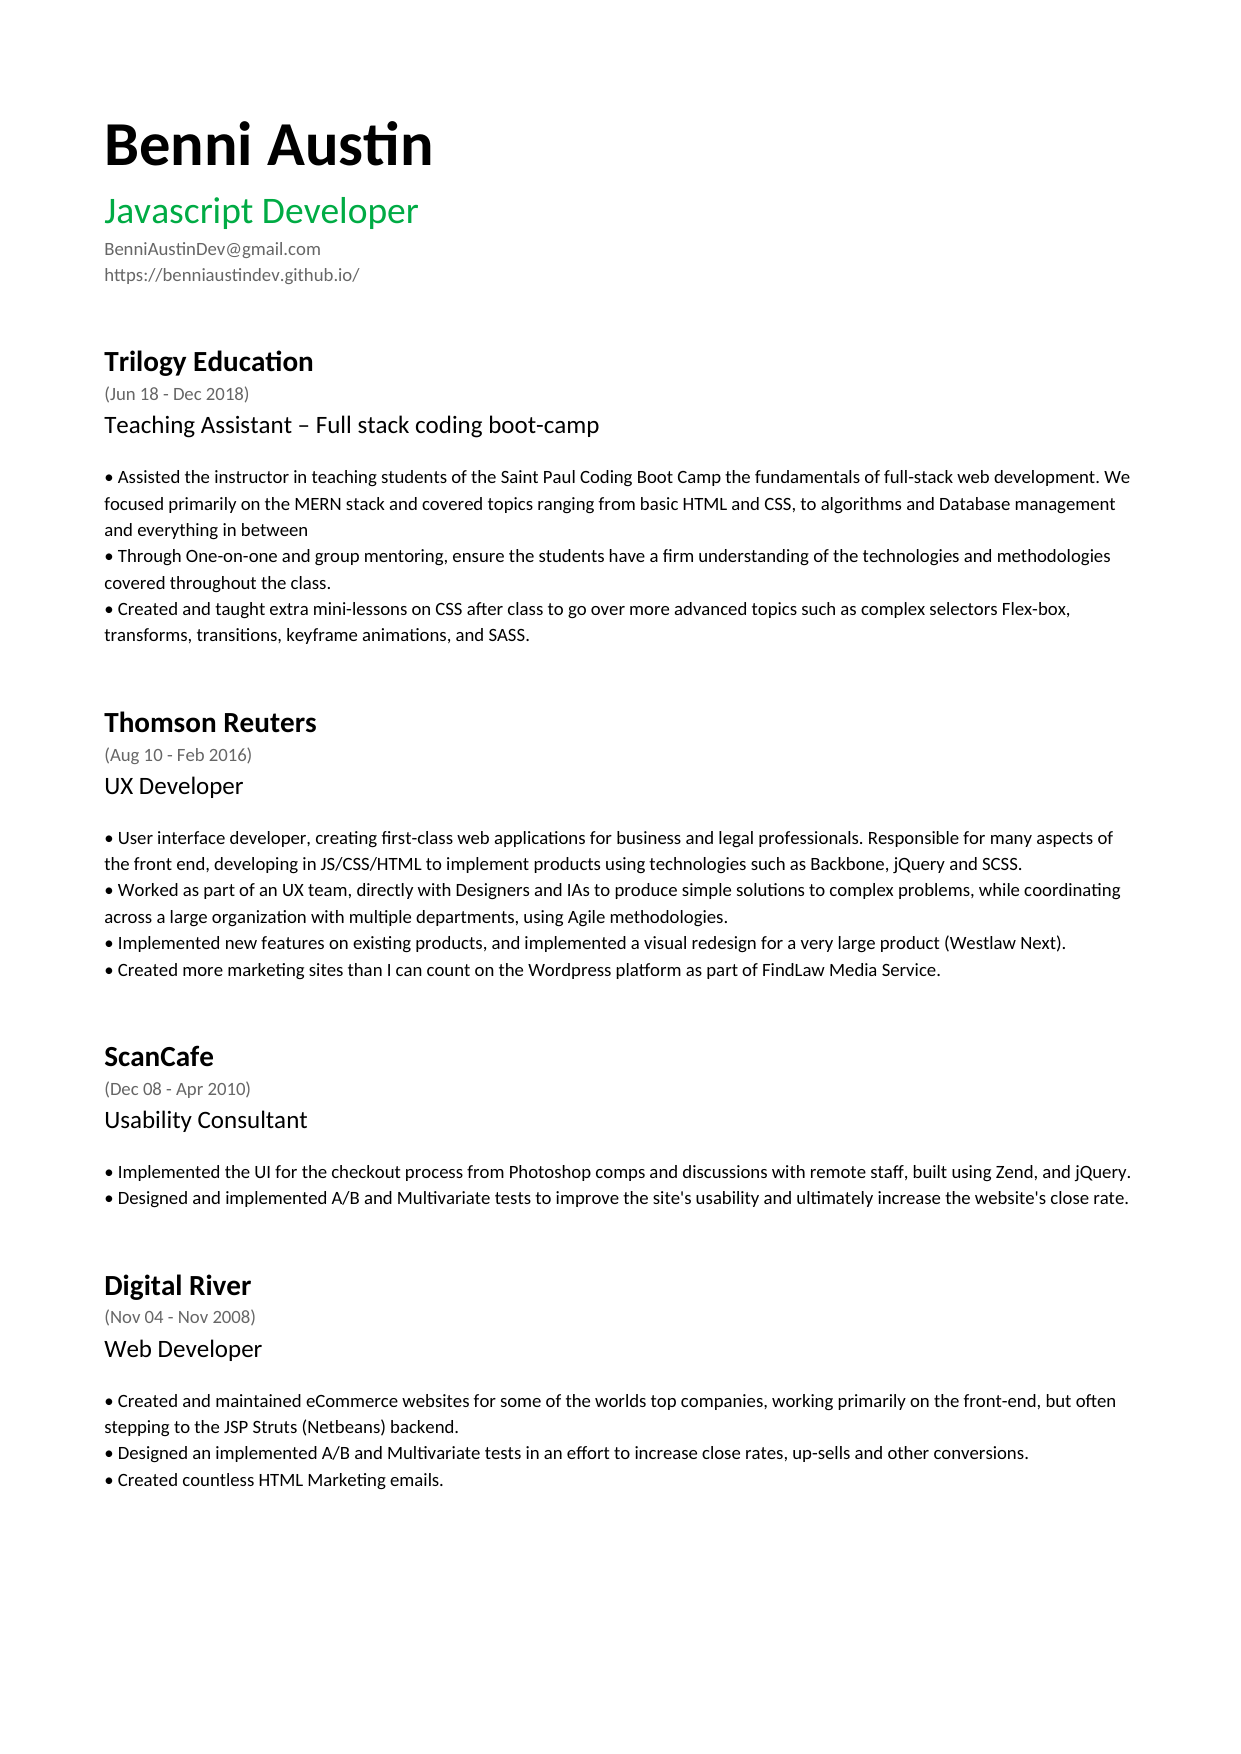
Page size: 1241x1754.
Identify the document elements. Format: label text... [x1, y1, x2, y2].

text Trilogy Education (Jun 18 - Dec 2018) Teaching Assistant – Full stack coding boot-camp [104, 343, 1136, 440]
text Thomson Reuters (Aug 10 - Feb 2016) UX Developer [104, 704, 1136, 801]
text ScanCafe (Dec 08 - Apr 2010) Usability Consultant [104, 1038, 1136, 1135]
text Digital River (Nov 04 - Nov 2008) Web Developer [104, 1267, 1136, 1363]
text • Assisted the instructor in teaching students of the Saint Paul Coding Boot Camp the fundamentals of full-stack web development. We focused primarily on the MERN stack and covered topics ranging from basic HTML and CSS, to algorithms and Database management and everything in between • Through One-on-one and group mentoring, ensure the students have a firm understanding of the technologies and methodologies covered throughout the class. • Created and taught extra mini-lessons on CSS after class to go over more advanced topics such as complex selectors Flex-box, transforms, transitions, keyframe animations, and SASS. [104, 465, 1136, 679]
text Benni Austin Javascript Developer BenniAustinDev@gmail.com https://benniaustindev.github.io/ [104, 104, 1136, 318]
text • User interface developer, creating first-class web applications for business and legal professionals. Responsible for many aspects of the front end, developing in JS/CSS/HTML to implement products using technologies such as Backbone, jQuery and SCSS. • Worked as part of an UX team, directly with Designers and IAs to produce simple solutions to complex problems, while coordinating across a large organization with multiple departments, using Agile methodologies. • Implemented new features on existing products, and implemented a visual redesign for a very large product (Westlaw Next). • Created more marketing sites than I can count on the Wordpress platform as part of FindLaw Media Service. [104, 826, 1136, 1013]
text • Implemented the UI for the checkout process from Photoshop comps and discussions with remote staff, built using Zend, and jQuery. • Designed and implemented A/B and Multivariate tests to improve the site's usability and ultimately increase the website's close rate. [104, 1160, 1136, 1242]
text • Created and maintained eCommerce websites for some of the worlds top companies, working primarily on the front-end, but often stepping to the JSP Struts (Netbeans) backend. • Designed an implemented A/B and Multivariate tests in an effort to increase close rates, up-sells and other conversions. • Created countless HTML Marketing emails. [104, 1389, 1136, 1523]
